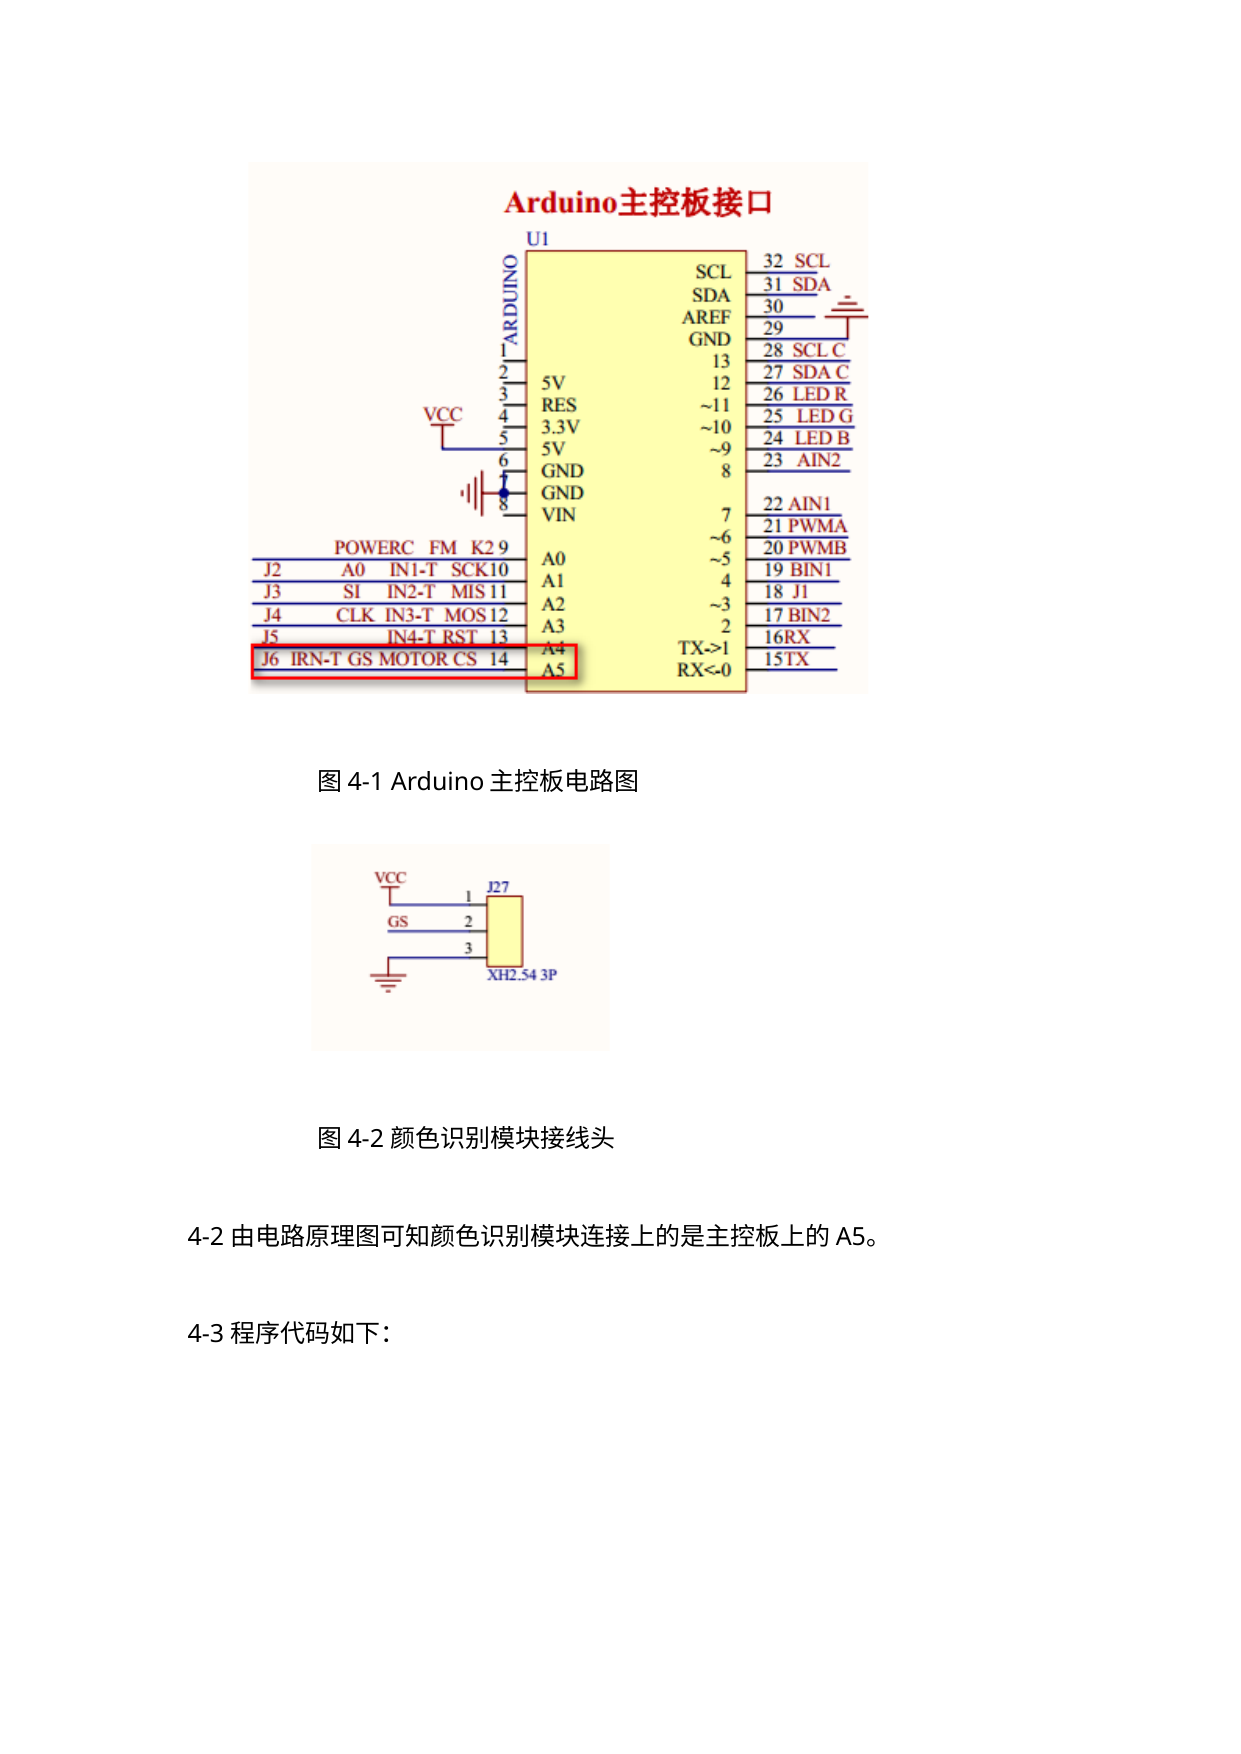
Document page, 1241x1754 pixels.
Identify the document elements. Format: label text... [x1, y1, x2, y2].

text 图4-2 颜色识别模块接线头 [187, 1104, 1053, 1169]
text 4-2 由电路原理图可知颜色识别模块连接上的是主控板上的A5。 [187, 1202, 1053, 1267]
text 图4-1 Arduino主控板电路图 [187, 747, 1053, 812]
picture [248, 162, 869, 694]
picture [311, 844, 610, 1051]
text 4-3 程序代码如下： [187, 1299, 1053, 1364]
